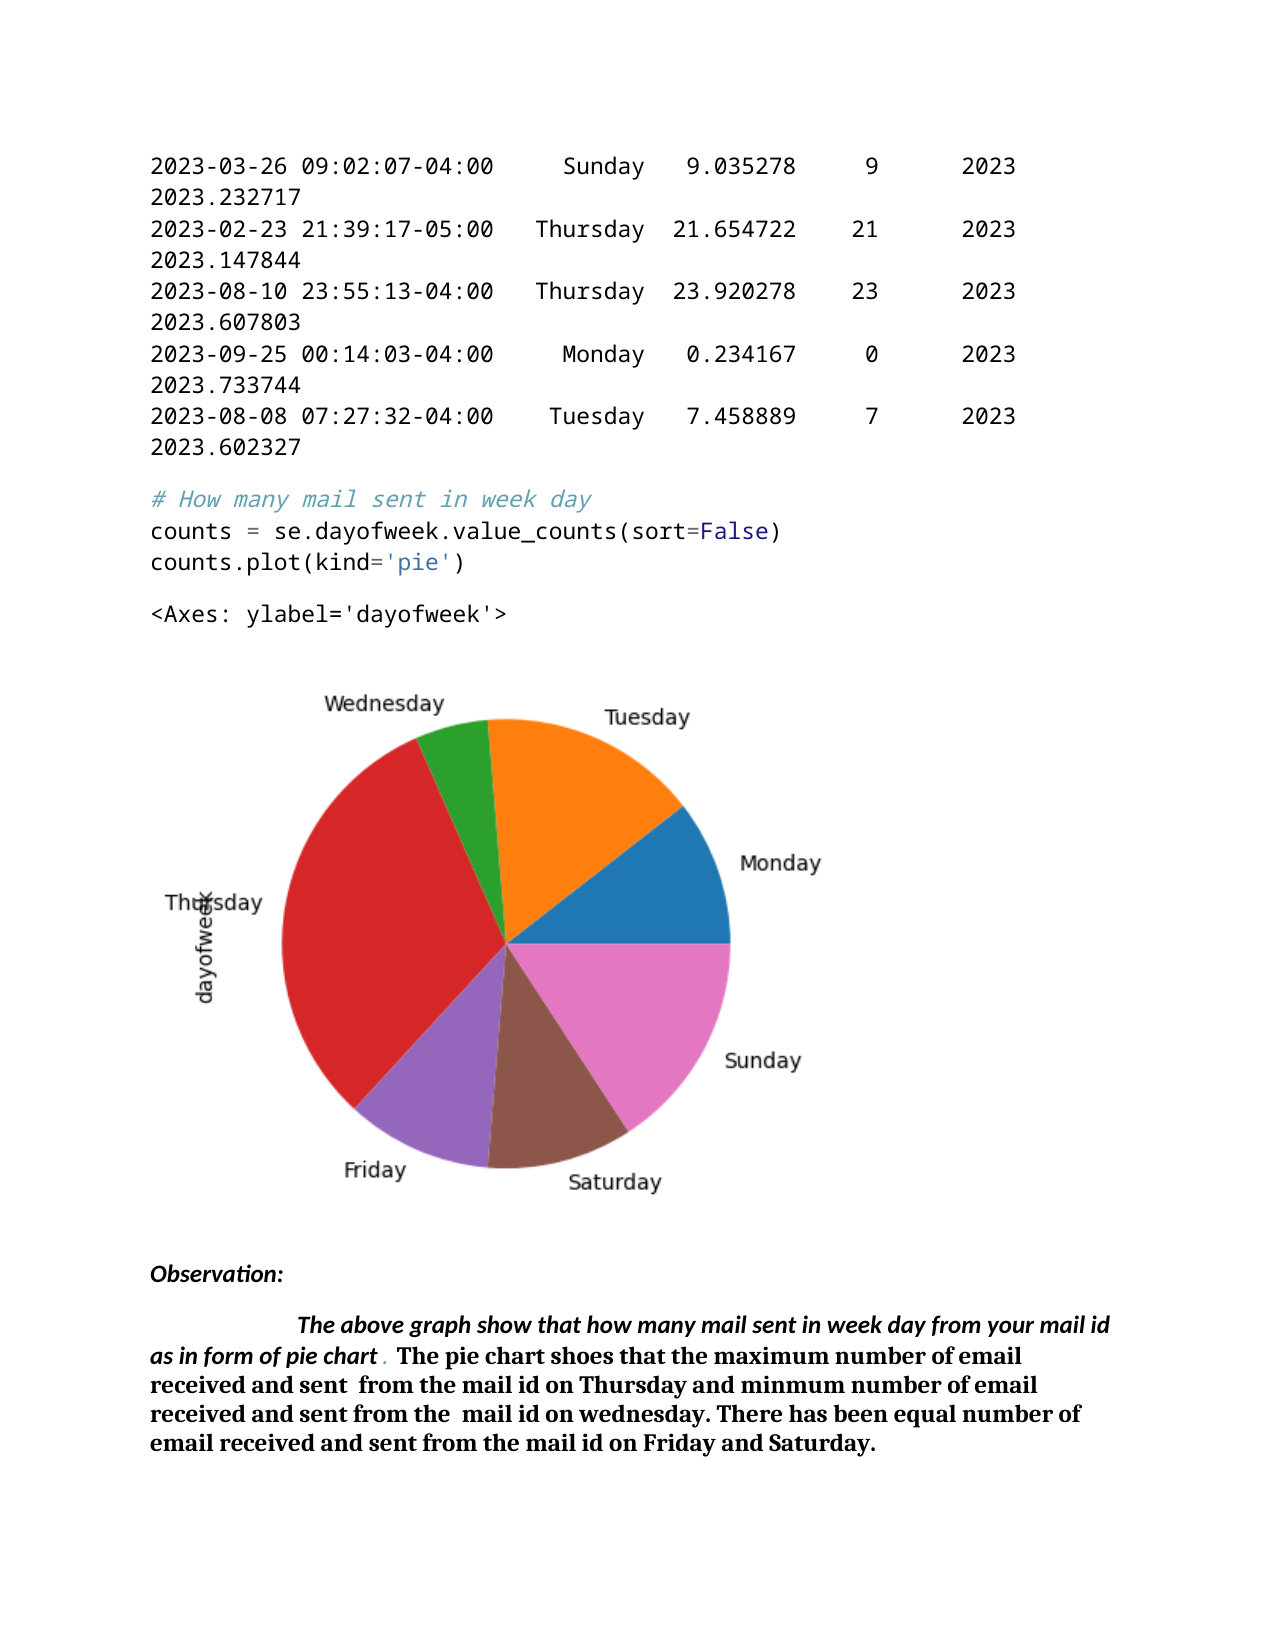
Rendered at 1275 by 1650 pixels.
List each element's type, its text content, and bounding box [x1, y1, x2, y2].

picture [150, 650, 837, 1240]
text The above graph show that how many mail sent in week day from your mail id as in form of pie chart. The pie chart shoes that the maximum number of email received and sent from the mail id on Thursday and minmum number of email received and sent from the mail id on wednesday. There has been equal number of email received and sent from the mail id on Friday and Saturday. [150, 1309, 1125, 1457]
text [150, 150, 1125, 462]
text Observation: [150, 1258, 1125, 1289]
text <Axes: ylabel='dayofweek'> [150, 598, 1125, 629]
text # How many mail sent in week day counts = se.dayofweek.value_counts(sort=False) counts.plot(kind='pie') [150, 483, 1125, 577]
